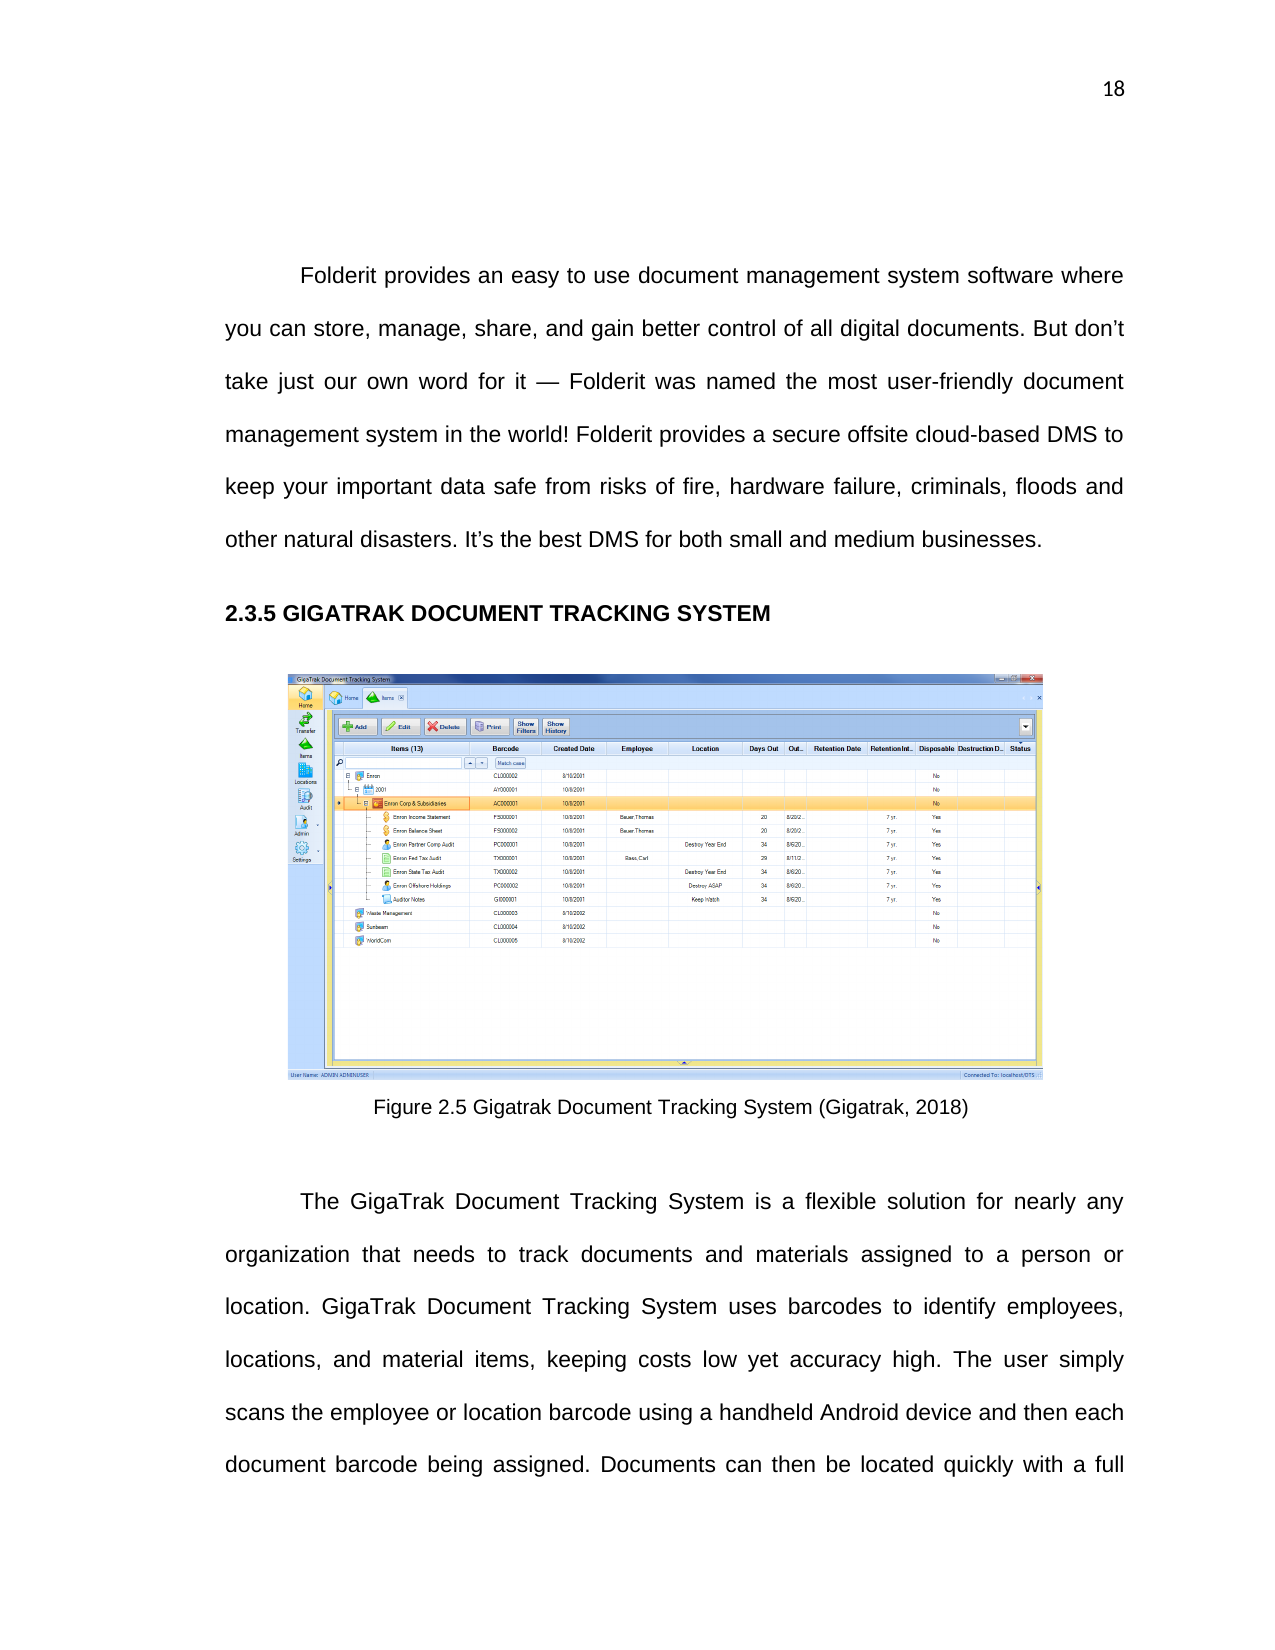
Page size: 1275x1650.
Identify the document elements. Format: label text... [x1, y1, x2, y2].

text 2.3.5 GIGATRAK DOCUMENT TRACKING SYSTEM [225, 599, 1125, 626]
picture [287, 674, 1043, 1080]
text Folderit provides an easy to use document management system software where you can store, manage, share, and gain better control of all digital documents. But don’t take just our own word for it — Folderit was named the most user-friendly document management system in the world! Folderit provides a secure offsite cloud-based DMS to keep your important data safe from risks of fire, hardware failure, criminals, floods and other natural disasters. It’s the best DMS for both small and medium businesses. [225, 262, 1125, 552]
